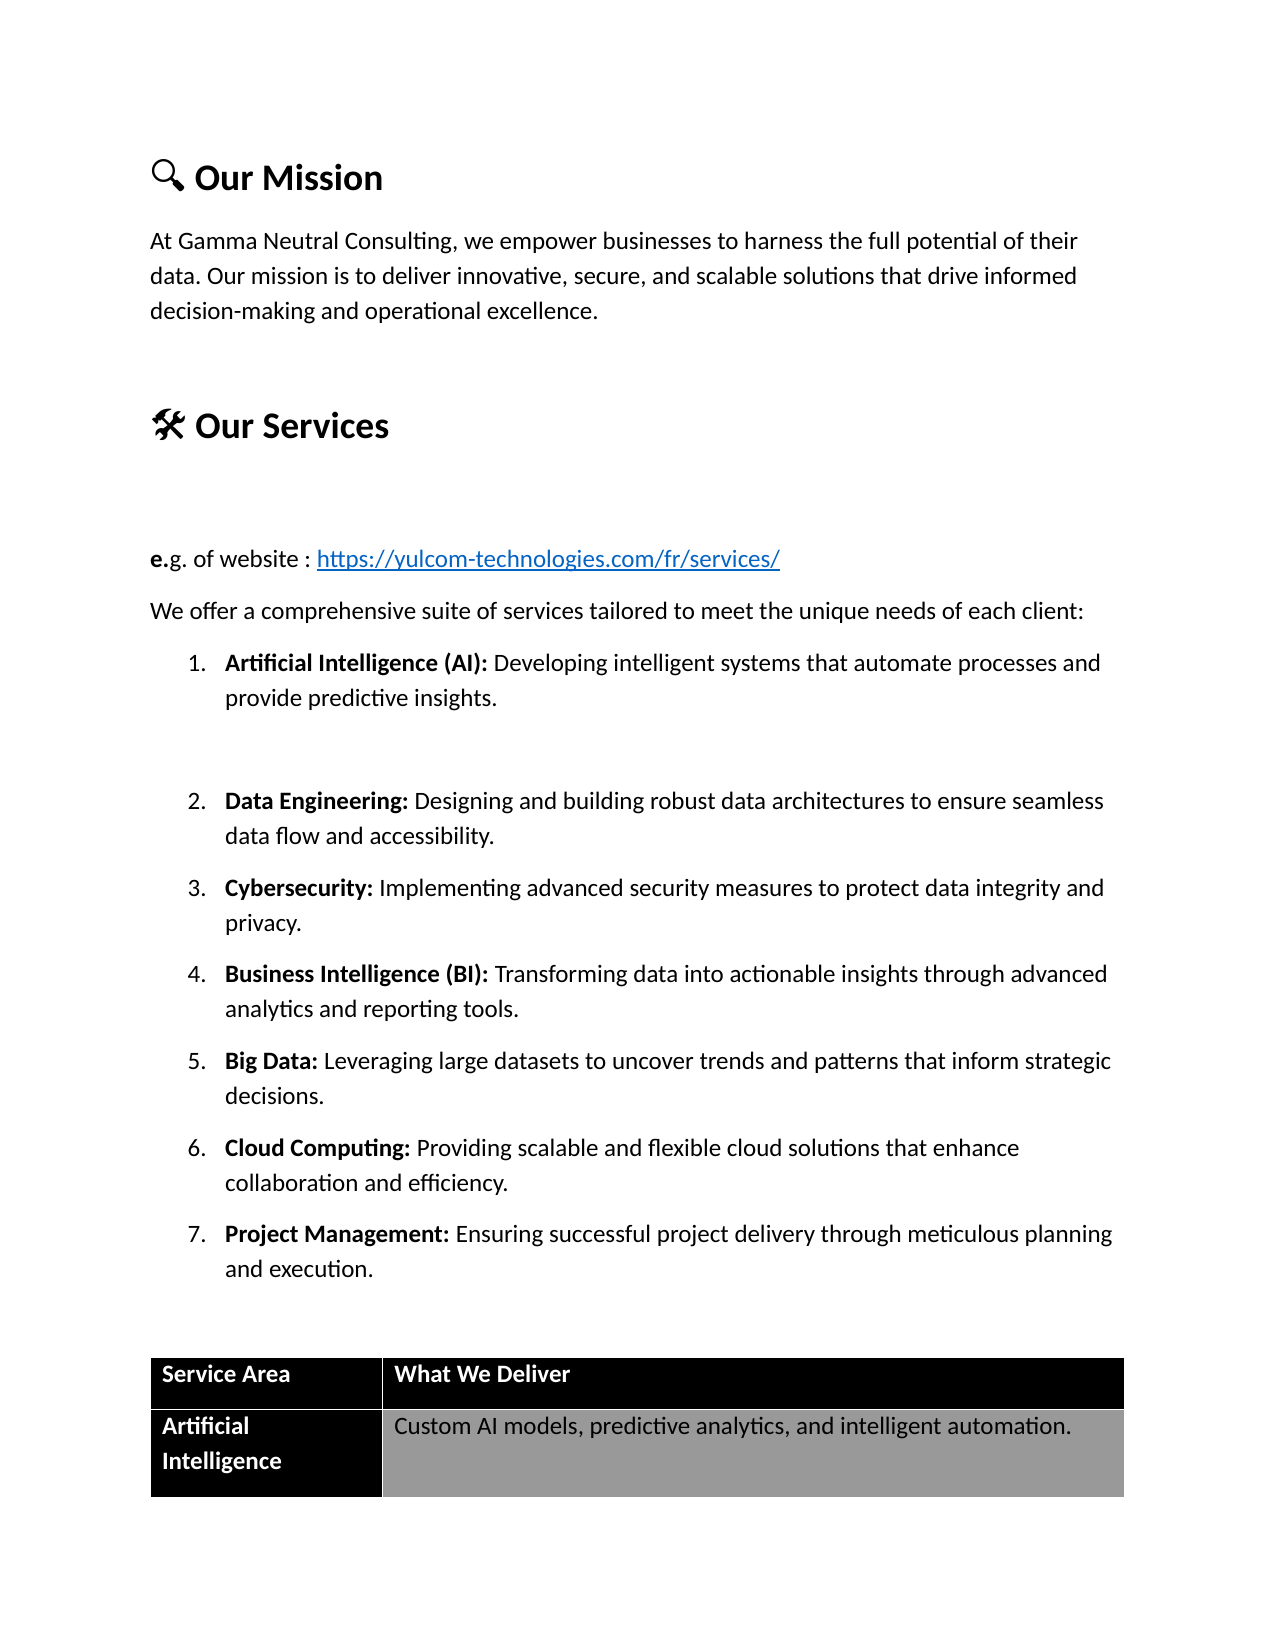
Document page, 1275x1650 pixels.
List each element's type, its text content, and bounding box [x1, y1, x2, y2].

table_header Service Area [151, 1358, 382, 1409]
list Artificial Intelligence (AI): Developing intelligent systems that automate processes and provide predictive insights. [187, 647, 1125, 712]
list Project Management: Ensuring successful project delivery through meticulous planning and execution. [187, 1218, 1125, 1284]
table_header What We Deliver [383, 1358, 1124, 1409]
list Cybersecurity: Implementing advanced security measures to protect data integrity and privacy. [187, 872, 1125, 937]
text We offer a comprehensive suite of services tailored to meet the unique needs of each client: [150, 595, 1125, 626]
text 🛠️ Our Services [150, 399, 1125, 450]
list Cloud Computing: Providing scalable and flexible cloud solutions that enhance collaboration and efficiency. [187, 1132, 1125, 1197]
list Big Data: Leveraging large datasets to uncover trends and patterns that inform strategic decisions. [187, 1045, 1125, 1111]
table_cell Artificial Intelligence [151, 1410, 382, 1497]
text e.g. of website : https://yulcom-technologies.com/fr/services/ [150, 543, 1125, 574]
list Business Intelligence (BI): Transforming data into actionable insights through advanced analytics and reporting tools. [187, 958, 1125, 1024]
text 🔍 Our Mission [150, 150, 1125, 201]
list Data Engineering: Designing and building robust data architectures to ensure seamless data flow and accessibility. [187, 785, 1125, 851]
table_cell Custom AI models, predictive analytics, and intelligent automation. [383, 1410, 1124, 1497]
text At Gamma Neutral Consulting, we empower businesses to harness the full potential of their data. Our mission is to deliver innovative, secure, and scalable solutions that drive informed decision-making and operational excellence. [150, 225, 1125, 326]
